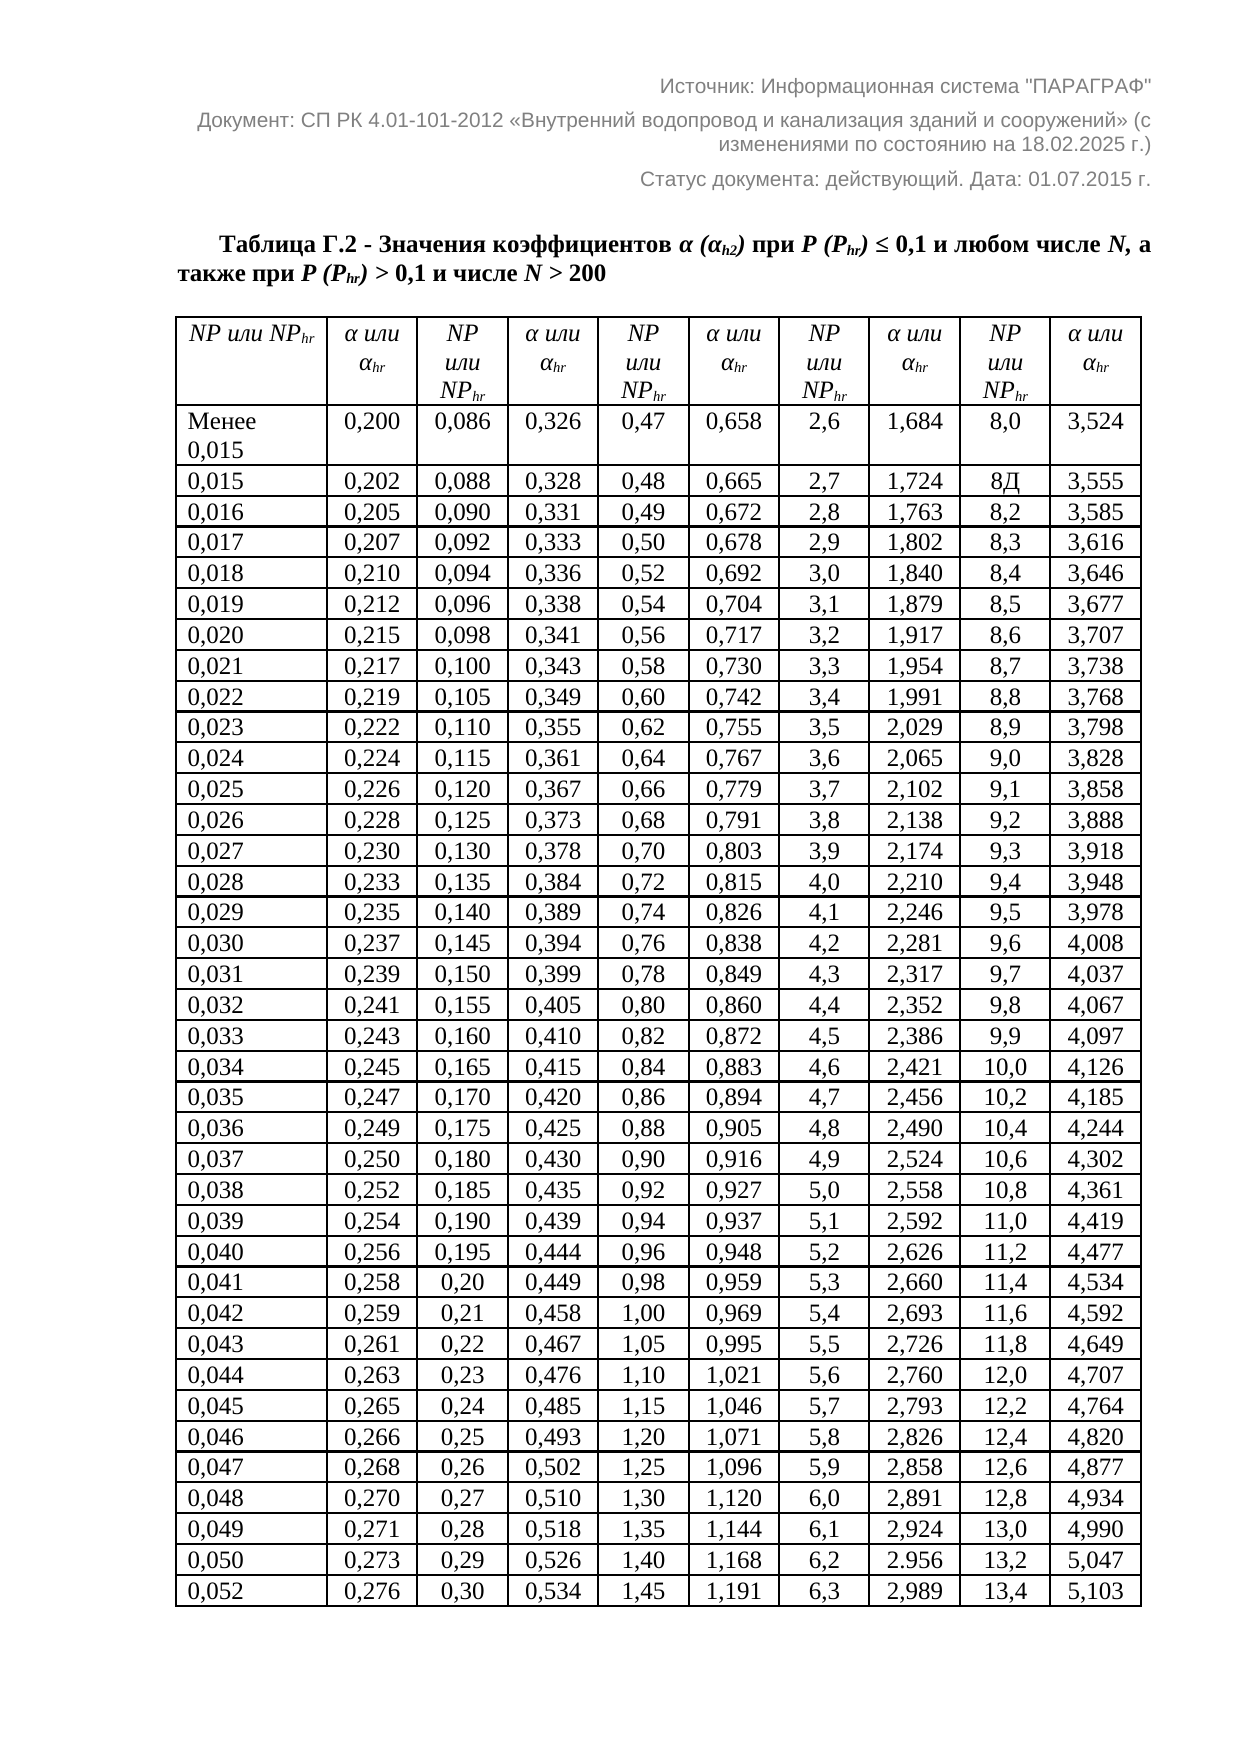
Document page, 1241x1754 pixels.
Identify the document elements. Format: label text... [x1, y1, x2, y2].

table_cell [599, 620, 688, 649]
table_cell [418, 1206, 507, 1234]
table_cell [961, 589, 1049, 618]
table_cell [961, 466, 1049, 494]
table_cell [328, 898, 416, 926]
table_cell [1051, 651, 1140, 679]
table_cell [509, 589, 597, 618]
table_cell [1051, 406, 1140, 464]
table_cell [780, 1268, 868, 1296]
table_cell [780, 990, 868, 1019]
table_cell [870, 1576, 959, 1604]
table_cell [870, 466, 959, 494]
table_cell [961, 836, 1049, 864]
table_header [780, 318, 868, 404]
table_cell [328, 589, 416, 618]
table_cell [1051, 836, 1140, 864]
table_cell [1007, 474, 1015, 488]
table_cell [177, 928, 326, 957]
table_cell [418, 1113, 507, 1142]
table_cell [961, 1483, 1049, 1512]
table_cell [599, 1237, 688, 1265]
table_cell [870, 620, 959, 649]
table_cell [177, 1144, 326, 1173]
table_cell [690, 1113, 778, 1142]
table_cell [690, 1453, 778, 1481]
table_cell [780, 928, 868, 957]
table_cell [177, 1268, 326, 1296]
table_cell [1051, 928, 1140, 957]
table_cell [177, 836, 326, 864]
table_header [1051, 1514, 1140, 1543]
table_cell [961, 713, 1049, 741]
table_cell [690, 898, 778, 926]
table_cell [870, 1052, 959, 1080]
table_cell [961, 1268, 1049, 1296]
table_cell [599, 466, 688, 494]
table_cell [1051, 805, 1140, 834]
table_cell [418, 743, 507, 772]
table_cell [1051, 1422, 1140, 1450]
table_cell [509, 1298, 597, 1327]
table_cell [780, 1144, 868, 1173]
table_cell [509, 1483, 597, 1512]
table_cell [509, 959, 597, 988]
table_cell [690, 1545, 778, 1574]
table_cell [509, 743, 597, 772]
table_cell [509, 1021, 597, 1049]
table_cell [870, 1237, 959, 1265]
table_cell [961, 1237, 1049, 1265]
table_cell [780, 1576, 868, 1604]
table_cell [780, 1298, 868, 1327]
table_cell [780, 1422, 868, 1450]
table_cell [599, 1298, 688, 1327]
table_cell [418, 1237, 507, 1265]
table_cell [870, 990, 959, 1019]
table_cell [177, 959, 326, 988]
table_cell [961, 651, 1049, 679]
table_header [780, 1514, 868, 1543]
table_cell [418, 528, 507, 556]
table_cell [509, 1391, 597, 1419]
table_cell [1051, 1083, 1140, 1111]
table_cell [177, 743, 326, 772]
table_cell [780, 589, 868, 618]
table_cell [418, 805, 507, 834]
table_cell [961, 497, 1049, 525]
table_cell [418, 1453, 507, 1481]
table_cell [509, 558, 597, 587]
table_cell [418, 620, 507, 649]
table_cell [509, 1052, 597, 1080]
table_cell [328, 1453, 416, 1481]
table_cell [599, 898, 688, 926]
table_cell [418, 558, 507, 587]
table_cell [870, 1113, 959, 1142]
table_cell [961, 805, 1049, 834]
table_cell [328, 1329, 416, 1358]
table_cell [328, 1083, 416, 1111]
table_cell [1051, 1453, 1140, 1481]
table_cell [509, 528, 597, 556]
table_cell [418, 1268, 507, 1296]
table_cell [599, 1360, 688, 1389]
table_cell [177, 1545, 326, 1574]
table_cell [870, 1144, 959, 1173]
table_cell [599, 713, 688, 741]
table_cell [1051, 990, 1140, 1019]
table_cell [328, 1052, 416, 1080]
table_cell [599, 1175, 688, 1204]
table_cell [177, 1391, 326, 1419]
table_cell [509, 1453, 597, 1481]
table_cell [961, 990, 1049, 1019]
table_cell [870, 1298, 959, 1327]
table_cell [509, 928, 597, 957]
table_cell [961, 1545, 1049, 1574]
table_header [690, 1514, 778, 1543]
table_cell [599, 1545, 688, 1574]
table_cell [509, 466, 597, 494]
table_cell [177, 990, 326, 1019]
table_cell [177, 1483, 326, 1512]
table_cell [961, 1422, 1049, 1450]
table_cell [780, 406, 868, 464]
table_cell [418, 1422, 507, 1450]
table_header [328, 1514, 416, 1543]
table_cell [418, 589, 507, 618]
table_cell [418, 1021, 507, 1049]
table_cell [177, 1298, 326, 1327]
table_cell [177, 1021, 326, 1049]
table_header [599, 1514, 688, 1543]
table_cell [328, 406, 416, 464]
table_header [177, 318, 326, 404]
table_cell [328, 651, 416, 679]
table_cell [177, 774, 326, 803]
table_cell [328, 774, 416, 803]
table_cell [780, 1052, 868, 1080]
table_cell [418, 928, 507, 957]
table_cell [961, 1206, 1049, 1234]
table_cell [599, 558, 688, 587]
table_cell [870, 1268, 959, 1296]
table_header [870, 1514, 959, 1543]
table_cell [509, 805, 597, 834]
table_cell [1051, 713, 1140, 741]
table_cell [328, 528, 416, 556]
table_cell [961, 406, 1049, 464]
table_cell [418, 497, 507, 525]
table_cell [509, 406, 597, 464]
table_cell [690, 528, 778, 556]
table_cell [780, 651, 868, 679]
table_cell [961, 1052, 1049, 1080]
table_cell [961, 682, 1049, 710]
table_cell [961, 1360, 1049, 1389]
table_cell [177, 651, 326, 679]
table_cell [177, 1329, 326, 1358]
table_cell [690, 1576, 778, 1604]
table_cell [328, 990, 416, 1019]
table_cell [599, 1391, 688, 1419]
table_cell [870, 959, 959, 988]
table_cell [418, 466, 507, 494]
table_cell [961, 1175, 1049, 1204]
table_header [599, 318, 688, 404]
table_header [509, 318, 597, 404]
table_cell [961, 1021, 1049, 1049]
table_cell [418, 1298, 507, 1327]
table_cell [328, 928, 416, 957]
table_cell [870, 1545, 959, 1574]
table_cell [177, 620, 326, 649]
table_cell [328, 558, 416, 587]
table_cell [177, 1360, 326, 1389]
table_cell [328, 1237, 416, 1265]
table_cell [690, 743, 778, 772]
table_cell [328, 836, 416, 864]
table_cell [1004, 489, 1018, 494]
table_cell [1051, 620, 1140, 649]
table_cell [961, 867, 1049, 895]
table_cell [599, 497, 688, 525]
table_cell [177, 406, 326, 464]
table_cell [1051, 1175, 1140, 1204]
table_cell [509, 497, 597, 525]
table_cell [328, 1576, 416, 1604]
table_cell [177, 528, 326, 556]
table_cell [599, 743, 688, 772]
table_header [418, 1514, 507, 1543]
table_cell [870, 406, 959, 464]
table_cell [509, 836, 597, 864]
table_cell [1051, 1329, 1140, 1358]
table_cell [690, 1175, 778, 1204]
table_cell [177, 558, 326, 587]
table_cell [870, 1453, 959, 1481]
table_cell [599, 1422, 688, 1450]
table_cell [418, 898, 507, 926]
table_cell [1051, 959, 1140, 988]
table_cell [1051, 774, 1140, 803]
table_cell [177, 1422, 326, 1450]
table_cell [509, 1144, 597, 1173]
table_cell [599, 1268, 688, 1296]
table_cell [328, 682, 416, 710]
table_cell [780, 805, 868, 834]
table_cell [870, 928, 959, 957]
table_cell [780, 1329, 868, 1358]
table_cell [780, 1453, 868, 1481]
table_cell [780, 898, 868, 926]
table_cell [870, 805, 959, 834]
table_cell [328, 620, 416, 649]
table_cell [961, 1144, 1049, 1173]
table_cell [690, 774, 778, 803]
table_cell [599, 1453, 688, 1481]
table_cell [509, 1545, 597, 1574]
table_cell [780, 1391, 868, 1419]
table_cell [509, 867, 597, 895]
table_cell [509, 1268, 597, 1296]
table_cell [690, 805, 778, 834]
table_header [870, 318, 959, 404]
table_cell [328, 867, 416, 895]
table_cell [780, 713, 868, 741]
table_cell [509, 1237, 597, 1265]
text Таблица Г.2 - Значения коэффициентов α (αh2) при Р (Рhr) ≤ 0,1 и любом числе N, а также при Р (Phr) > 0,1 и числе N > 200 [177, 229, 1152, 287]
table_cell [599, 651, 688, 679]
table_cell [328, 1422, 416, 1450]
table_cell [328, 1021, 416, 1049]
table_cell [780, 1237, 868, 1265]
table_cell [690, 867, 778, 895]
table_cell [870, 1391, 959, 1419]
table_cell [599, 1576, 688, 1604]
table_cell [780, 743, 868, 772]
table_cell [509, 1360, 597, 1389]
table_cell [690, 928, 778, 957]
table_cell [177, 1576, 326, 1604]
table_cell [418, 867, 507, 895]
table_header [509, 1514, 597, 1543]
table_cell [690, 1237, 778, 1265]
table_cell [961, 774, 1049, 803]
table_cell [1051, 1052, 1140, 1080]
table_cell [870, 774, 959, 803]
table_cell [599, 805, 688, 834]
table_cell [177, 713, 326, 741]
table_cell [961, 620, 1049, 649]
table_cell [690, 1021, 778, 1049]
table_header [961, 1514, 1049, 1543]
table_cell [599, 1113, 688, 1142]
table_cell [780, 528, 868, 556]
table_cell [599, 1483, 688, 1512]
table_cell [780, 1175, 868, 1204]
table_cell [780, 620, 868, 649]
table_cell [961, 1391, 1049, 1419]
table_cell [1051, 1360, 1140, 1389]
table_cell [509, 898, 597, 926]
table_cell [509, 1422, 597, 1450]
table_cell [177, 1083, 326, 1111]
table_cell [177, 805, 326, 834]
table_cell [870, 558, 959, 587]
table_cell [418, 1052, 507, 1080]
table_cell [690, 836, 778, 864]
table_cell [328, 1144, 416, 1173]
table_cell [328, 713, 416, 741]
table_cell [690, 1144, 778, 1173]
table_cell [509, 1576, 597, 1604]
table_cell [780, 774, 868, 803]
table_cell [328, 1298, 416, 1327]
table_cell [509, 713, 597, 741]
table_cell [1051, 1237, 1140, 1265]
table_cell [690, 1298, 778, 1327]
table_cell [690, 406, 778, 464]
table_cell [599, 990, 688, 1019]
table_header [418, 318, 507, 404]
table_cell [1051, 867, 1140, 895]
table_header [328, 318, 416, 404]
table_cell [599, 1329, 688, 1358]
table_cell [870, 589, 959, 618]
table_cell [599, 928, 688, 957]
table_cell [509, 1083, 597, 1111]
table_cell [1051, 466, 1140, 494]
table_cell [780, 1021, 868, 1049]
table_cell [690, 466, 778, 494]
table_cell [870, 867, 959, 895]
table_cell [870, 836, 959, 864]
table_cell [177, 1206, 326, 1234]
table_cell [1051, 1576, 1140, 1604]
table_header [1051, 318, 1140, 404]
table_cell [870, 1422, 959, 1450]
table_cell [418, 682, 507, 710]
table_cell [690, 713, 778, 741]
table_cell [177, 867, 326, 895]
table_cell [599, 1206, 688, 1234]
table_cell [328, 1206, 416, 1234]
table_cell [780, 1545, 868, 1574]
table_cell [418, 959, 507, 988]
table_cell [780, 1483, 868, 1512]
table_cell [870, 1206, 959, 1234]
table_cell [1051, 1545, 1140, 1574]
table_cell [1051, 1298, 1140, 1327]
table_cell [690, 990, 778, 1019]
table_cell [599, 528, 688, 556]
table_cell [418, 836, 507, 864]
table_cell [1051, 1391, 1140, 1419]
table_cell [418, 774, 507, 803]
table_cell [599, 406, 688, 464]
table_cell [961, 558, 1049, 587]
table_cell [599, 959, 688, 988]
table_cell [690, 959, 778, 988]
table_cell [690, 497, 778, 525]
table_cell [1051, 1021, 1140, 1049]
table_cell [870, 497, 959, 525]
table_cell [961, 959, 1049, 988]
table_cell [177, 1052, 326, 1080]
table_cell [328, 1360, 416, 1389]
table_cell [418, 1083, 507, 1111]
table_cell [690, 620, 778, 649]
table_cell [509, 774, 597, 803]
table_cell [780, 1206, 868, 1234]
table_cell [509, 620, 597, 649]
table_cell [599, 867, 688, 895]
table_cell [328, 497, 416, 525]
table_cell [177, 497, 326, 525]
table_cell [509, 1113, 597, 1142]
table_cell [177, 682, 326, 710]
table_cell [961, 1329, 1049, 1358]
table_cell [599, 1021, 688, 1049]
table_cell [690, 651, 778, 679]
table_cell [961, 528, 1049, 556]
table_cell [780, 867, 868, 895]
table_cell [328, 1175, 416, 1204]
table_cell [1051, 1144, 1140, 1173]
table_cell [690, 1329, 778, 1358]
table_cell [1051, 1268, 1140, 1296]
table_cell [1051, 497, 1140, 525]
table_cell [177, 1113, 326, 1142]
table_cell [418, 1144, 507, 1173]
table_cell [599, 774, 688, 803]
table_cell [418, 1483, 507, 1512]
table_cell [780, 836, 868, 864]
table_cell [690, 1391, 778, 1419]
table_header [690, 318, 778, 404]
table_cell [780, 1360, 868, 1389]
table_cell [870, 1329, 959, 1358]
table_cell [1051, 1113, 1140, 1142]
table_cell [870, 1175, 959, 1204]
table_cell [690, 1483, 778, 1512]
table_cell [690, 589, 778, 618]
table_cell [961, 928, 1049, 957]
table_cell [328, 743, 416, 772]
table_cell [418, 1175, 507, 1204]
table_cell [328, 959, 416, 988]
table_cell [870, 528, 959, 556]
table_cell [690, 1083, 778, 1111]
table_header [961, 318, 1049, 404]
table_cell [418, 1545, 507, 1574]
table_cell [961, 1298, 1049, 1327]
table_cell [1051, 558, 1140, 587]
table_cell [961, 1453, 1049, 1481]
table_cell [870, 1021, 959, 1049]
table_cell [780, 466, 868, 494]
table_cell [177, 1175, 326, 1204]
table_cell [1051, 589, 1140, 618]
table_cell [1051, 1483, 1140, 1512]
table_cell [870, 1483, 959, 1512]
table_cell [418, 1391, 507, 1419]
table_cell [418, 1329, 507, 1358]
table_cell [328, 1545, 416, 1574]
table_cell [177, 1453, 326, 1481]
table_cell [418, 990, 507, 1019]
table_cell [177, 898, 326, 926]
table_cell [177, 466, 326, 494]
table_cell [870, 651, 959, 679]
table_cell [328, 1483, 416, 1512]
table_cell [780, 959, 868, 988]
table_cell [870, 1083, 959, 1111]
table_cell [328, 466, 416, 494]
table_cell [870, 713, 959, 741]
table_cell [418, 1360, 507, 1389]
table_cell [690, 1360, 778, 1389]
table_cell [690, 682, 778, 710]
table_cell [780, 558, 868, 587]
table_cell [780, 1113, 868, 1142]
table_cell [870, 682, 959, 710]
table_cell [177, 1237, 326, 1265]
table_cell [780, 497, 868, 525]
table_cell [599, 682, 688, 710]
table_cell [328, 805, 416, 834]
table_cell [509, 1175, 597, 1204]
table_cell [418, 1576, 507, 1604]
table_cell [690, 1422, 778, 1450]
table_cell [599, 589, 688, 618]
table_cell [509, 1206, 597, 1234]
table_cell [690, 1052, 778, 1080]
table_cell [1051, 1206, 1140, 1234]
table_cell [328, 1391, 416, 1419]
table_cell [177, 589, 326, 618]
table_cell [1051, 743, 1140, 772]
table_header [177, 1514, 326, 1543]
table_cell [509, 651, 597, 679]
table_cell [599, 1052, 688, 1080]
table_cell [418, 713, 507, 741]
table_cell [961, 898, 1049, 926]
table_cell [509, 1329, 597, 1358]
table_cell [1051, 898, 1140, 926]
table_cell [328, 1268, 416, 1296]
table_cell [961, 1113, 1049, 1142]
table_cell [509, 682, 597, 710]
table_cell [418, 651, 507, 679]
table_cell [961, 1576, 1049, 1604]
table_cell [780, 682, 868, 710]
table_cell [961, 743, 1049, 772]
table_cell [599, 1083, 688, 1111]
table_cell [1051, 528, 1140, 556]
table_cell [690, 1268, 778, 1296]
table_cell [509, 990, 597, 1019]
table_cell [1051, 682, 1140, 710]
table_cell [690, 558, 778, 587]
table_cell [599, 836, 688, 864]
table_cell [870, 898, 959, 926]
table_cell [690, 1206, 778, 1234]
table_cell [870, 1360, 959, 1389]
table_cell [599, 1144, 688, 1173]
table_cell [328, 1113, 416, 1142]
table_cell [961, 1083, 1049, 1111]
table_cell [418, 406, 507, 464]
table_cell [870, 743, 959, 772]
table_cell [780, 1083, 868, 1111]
